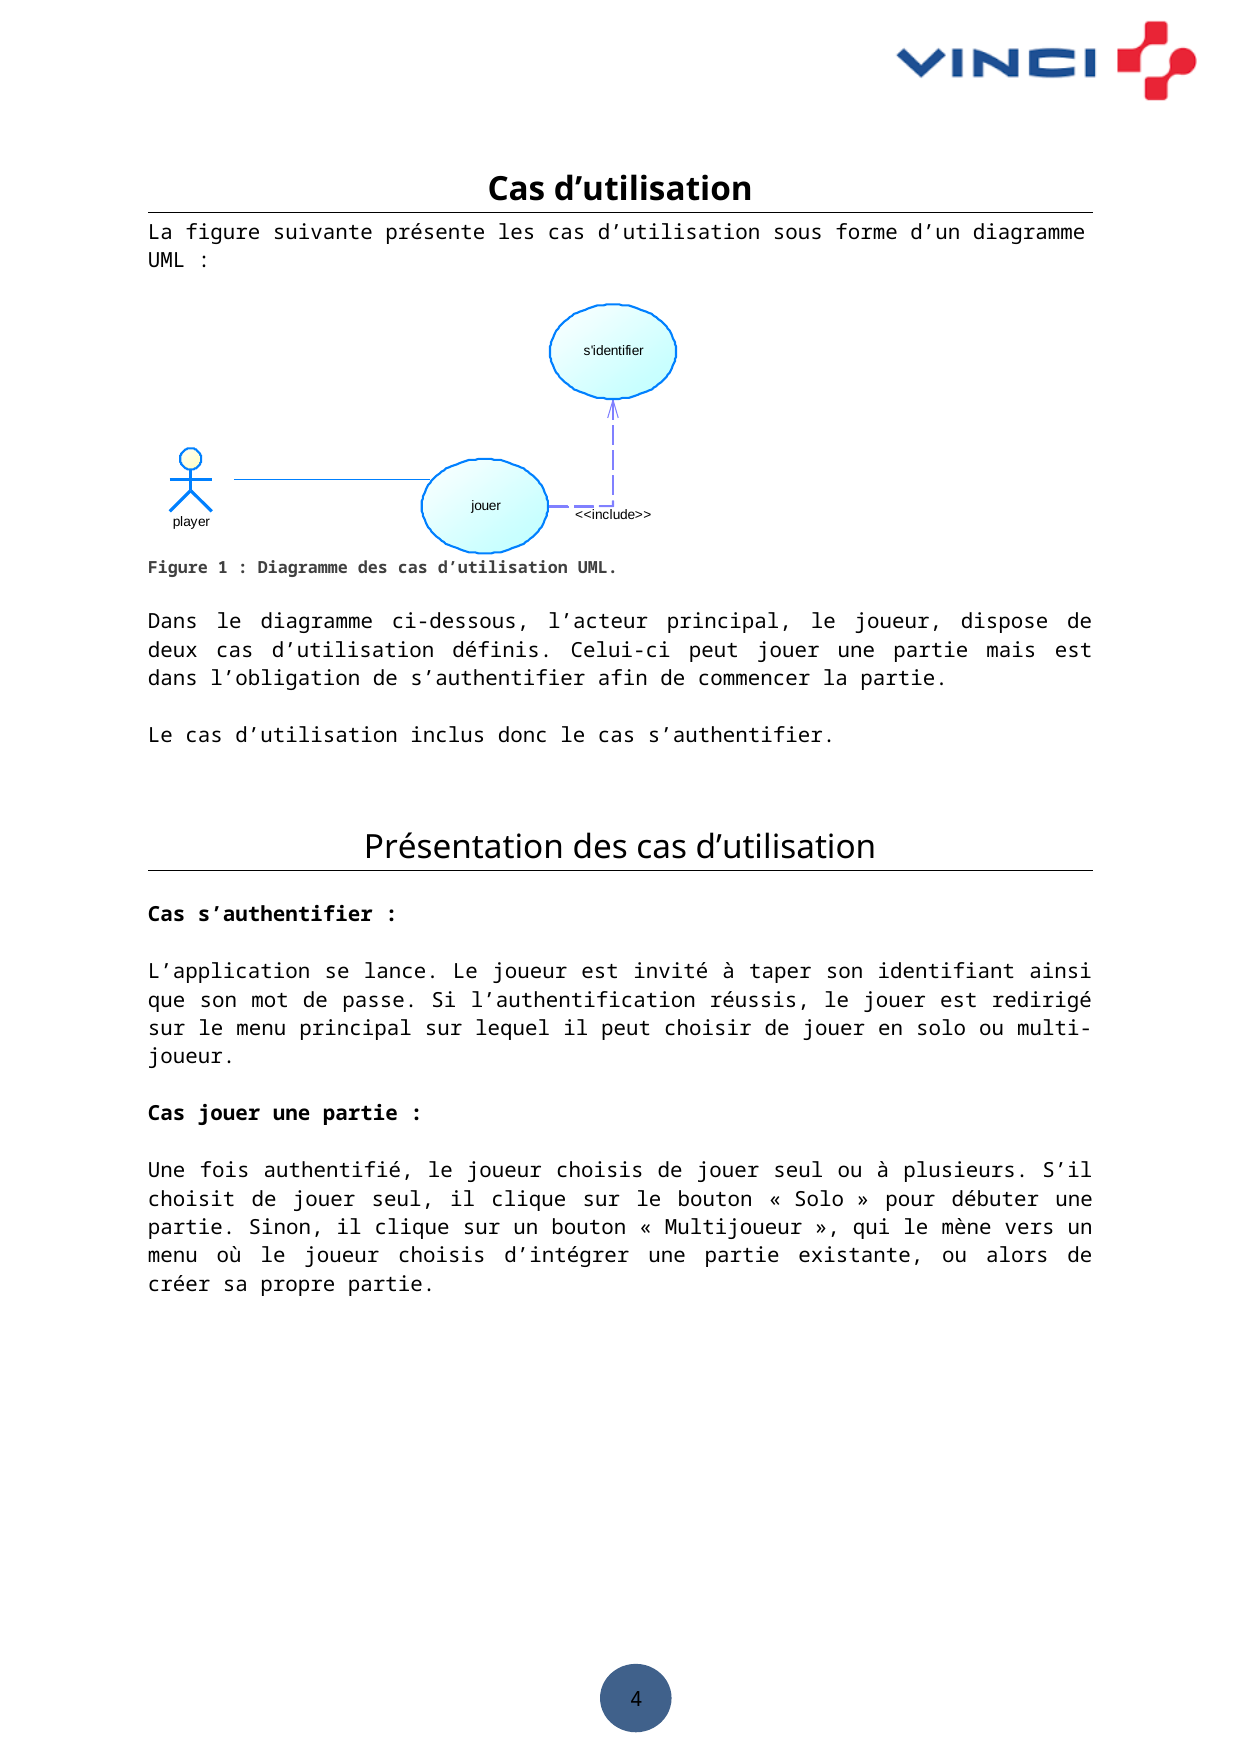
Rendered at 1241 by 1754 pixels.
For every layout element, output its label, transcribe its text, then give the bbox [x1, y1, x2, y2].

picture [872, 0, 1222, 127]
text Dans le diagramme ci-dessous, l’acteur principal, le joueur, dispose de deux cas d’utilisation définis. Celui-ci peut jouer une partie mais est dans l’obligation de s’authentifier afin de commencer la partie. [148, 607, 1093, 692]
text Le cas d’utilisation inclus donc le cas s’authentifier. [148, 720, 1093, 749]
text La figure suivante présente les cas d’utilisation sous forme d’un diagramme UML : [148, 217, 1093, 274]
text Une fois authentifié, le joueur choisis de jouer seul ou à plusieurs. S’il choisit de jouer seul, il clique sur le bouton « Solo » pour débuter une partie. Sinon, il clique sur un bouton « Multijoueur », qui le mène vers un menu où le joueur choisis d’intégrer une partie existante, ou alors de créer sa propre partie. [148, 1155, 1093, 1297]
subtitle Présentation des cas d’utilisation [148, 822, 1093, 870]
text Cas jouer une partie : [148, 1098, 1093, 1127]
text L’application se lance. Le joueur est invité à taper son identifiant ainsi que son mot de passe. Si l’authentification réussis, le jouer est redirigé sur le menu principal sur lequel il peut choisir de jouer en solo ou multi-joueur. [148, 956, 1093, 1070]
text Cas s’authentifier : [148, 899, 1093, 928]
subtitle Cas d’utilisation [148, 164, 1093, 212]
